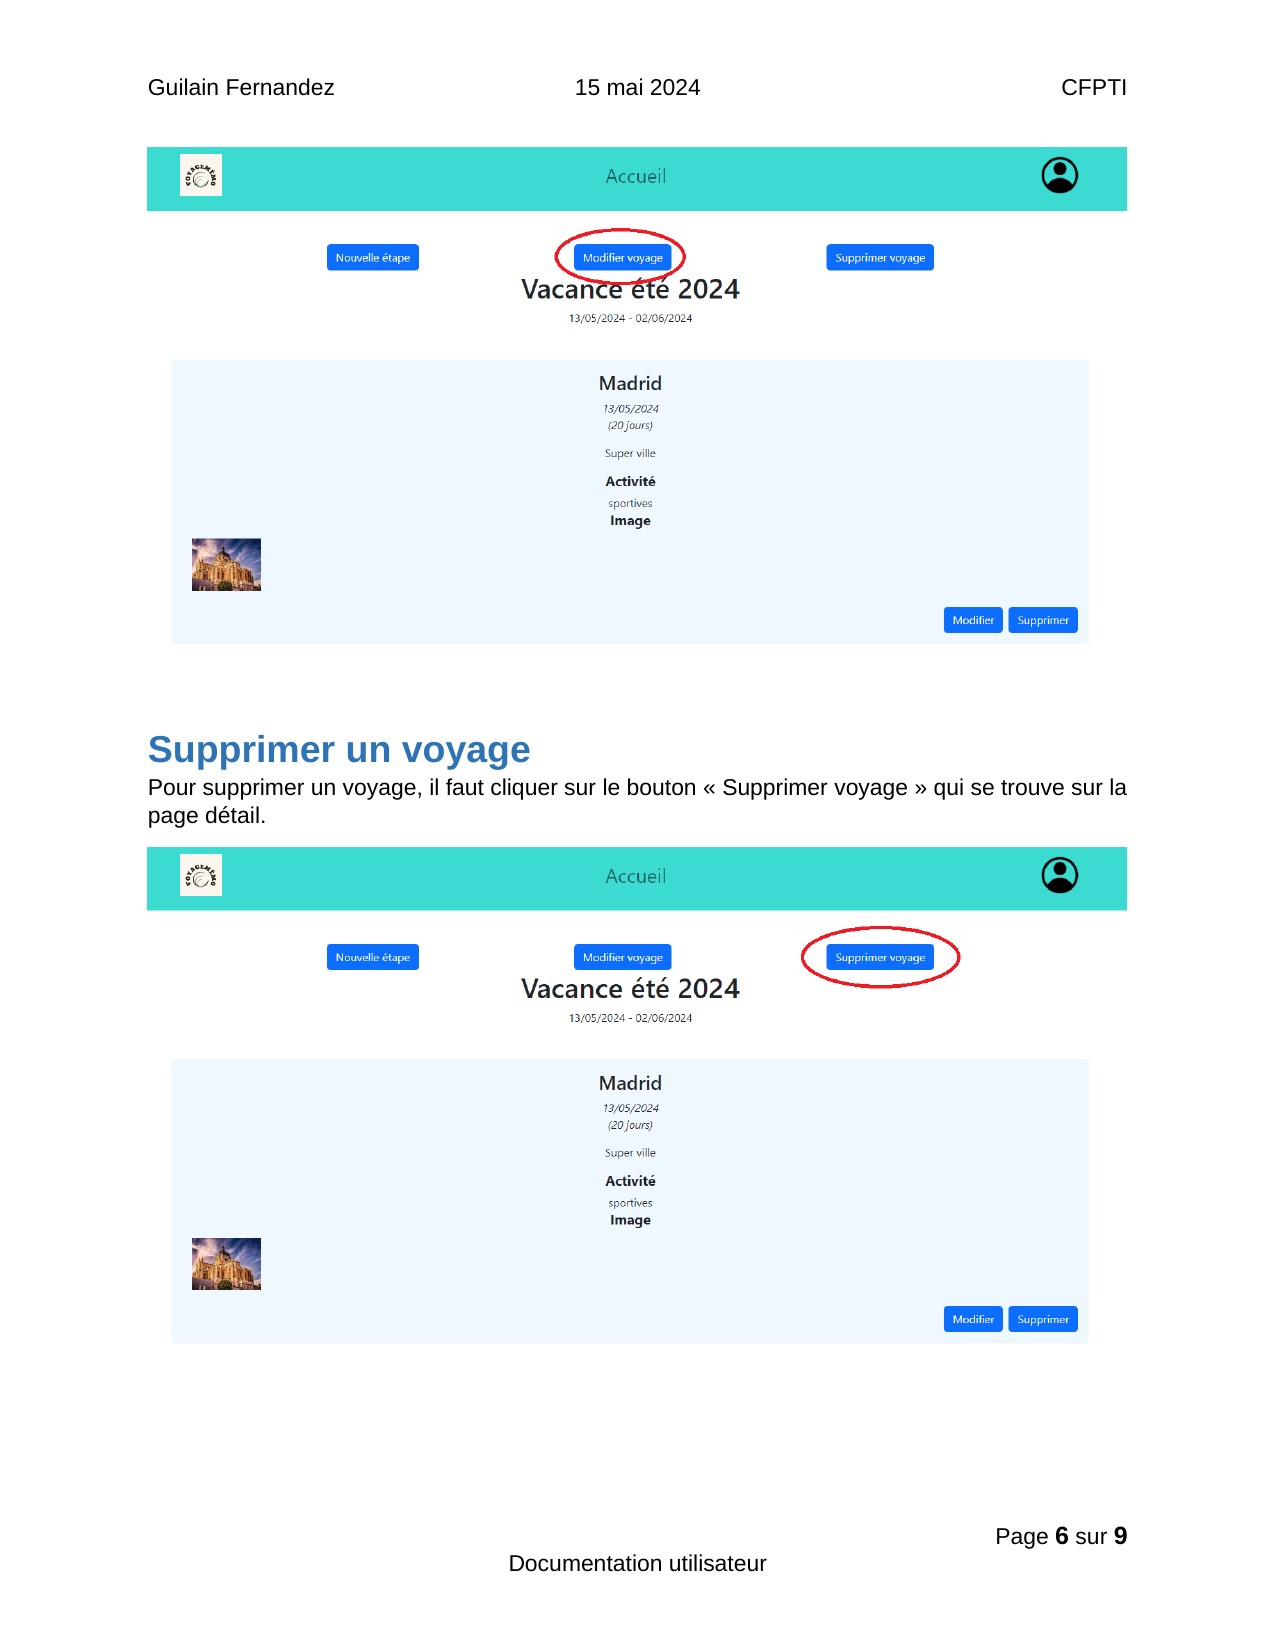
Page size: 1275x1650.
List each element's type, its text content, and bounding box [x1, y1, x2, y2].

picture [147, 147, 1127, 701]
text Pour supprimer un voyage, il faut cliquer sur le bouton « Supprimer voyage » qui se trouve sur la page détail. [148, 774, 1127, 829]
subtitle Supprimer un voyage [148, 727, 1127, 771]
picture [147, 847, 1127, 1400]
